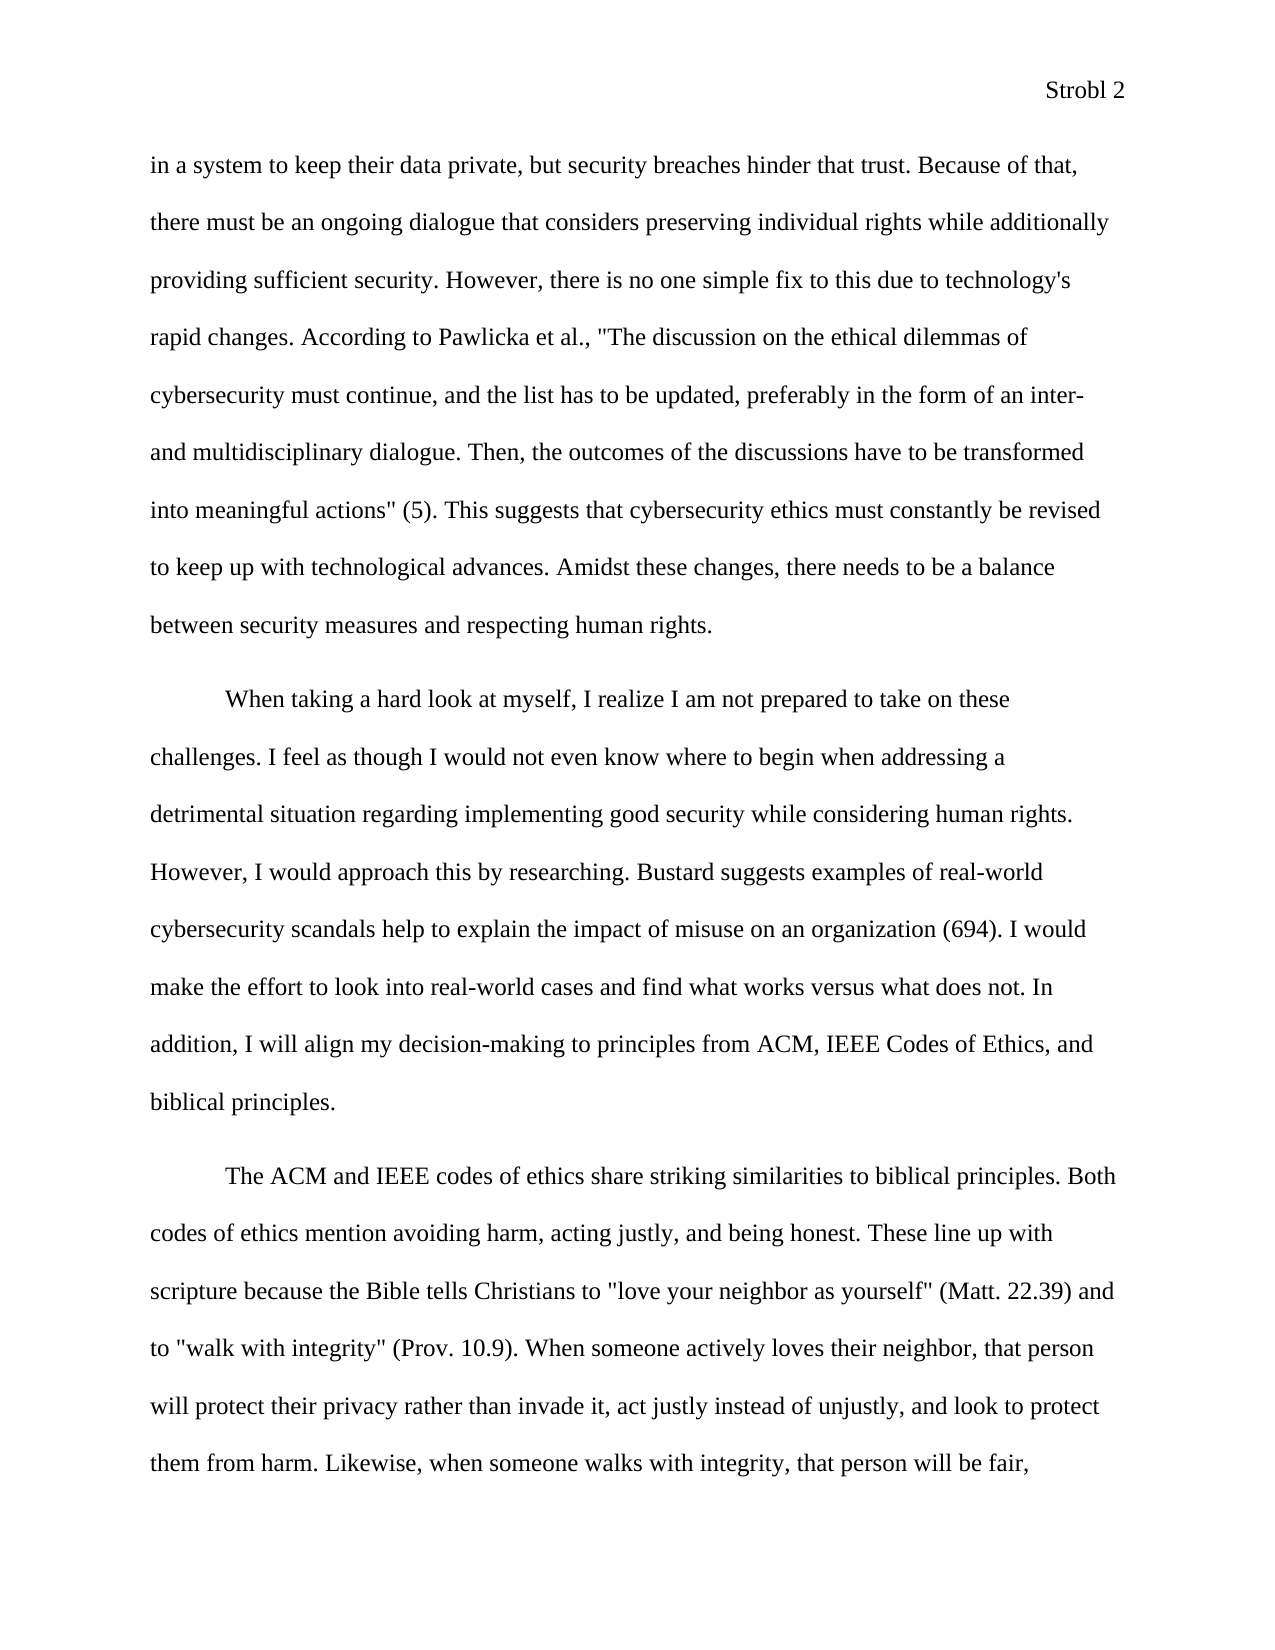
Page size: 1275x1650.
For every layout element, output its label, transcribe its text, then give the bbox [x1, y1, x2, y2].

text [150, 1161, 1125, 1477]
text When taking a hard look at myself, I realize I am not prepared to take on these challenges. I feel as though I would not even know where to begin when addressing a detrimental situation regarding implementing good security while considering human rights. However, I would approach this by researching. Bustard suggests examples of real-world cybersecurity scandals help to explain the impact of misuse on an organization (694). I would make the effort to look into real-world cases and find what works versus what does not. In addition, I will align my decision-making to principles from ACM, IEEE Codes of Ethics, and biblical principles. [150, 684, 1125, 1115]
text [150, 150, 1125, 639]
